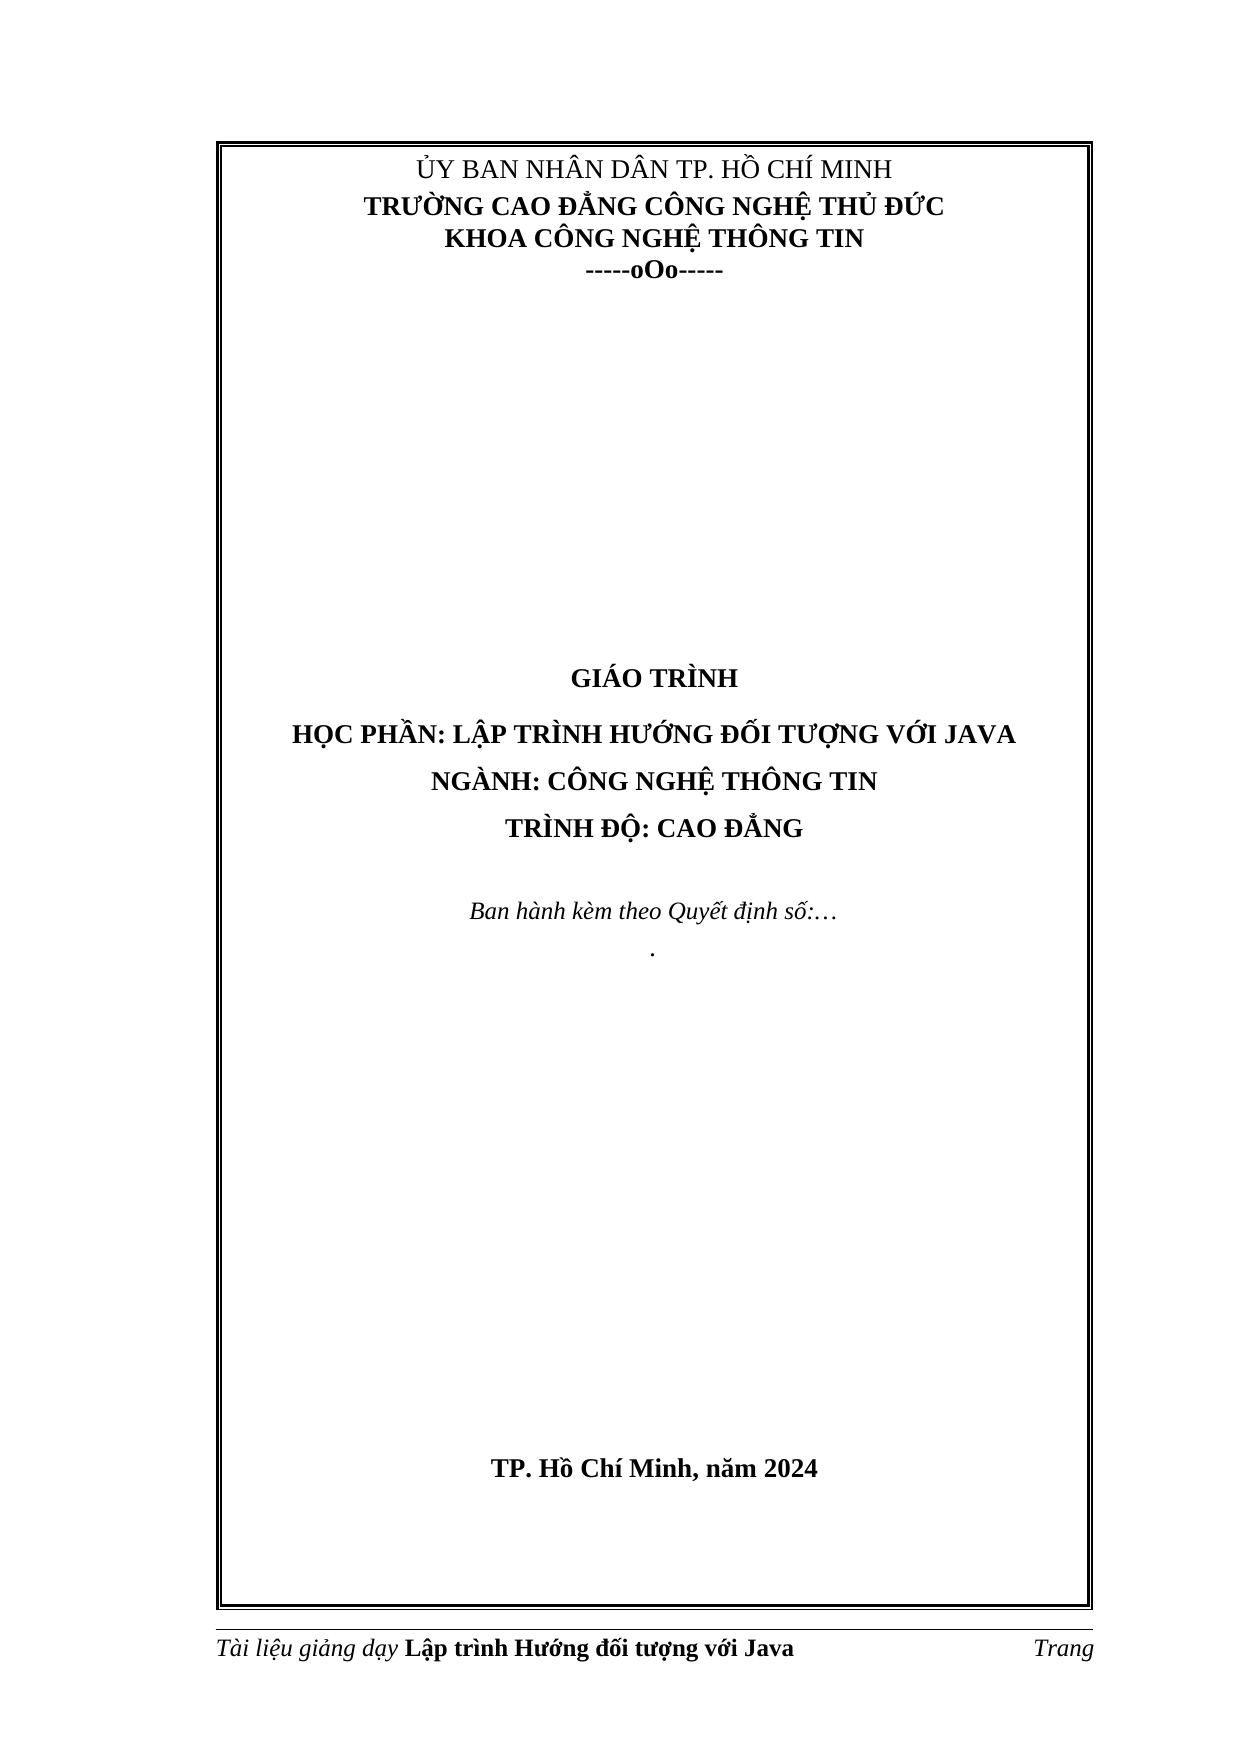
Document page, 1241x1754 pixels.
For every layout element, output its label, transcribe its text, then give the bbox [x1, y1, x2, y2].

table_header ỦY BAN NHÂN DÂN TP. HỒ CHÍ MINH TRƯỜNG CAO ĐẲNG CÔNG NGHỆ THỦ ĐỨC KHOA CÔNG NGHỆ THÔNG TIN -----oOo----- GIÁO TRÌNH HỌC PHẦN: LẬP TRÌNH HƯỚNG ĐỐI TƯỢNG VỚI JAVA NGÀNH: CÔNG NGHỆ THÔNG TIN TRÌNH ĐỘ: CAO ĐẲNG Ban hành kèm theo Quyết định số:… . TP. Hồ Chí Minh, năm 2024 [222, 147, 1087, 1604]
